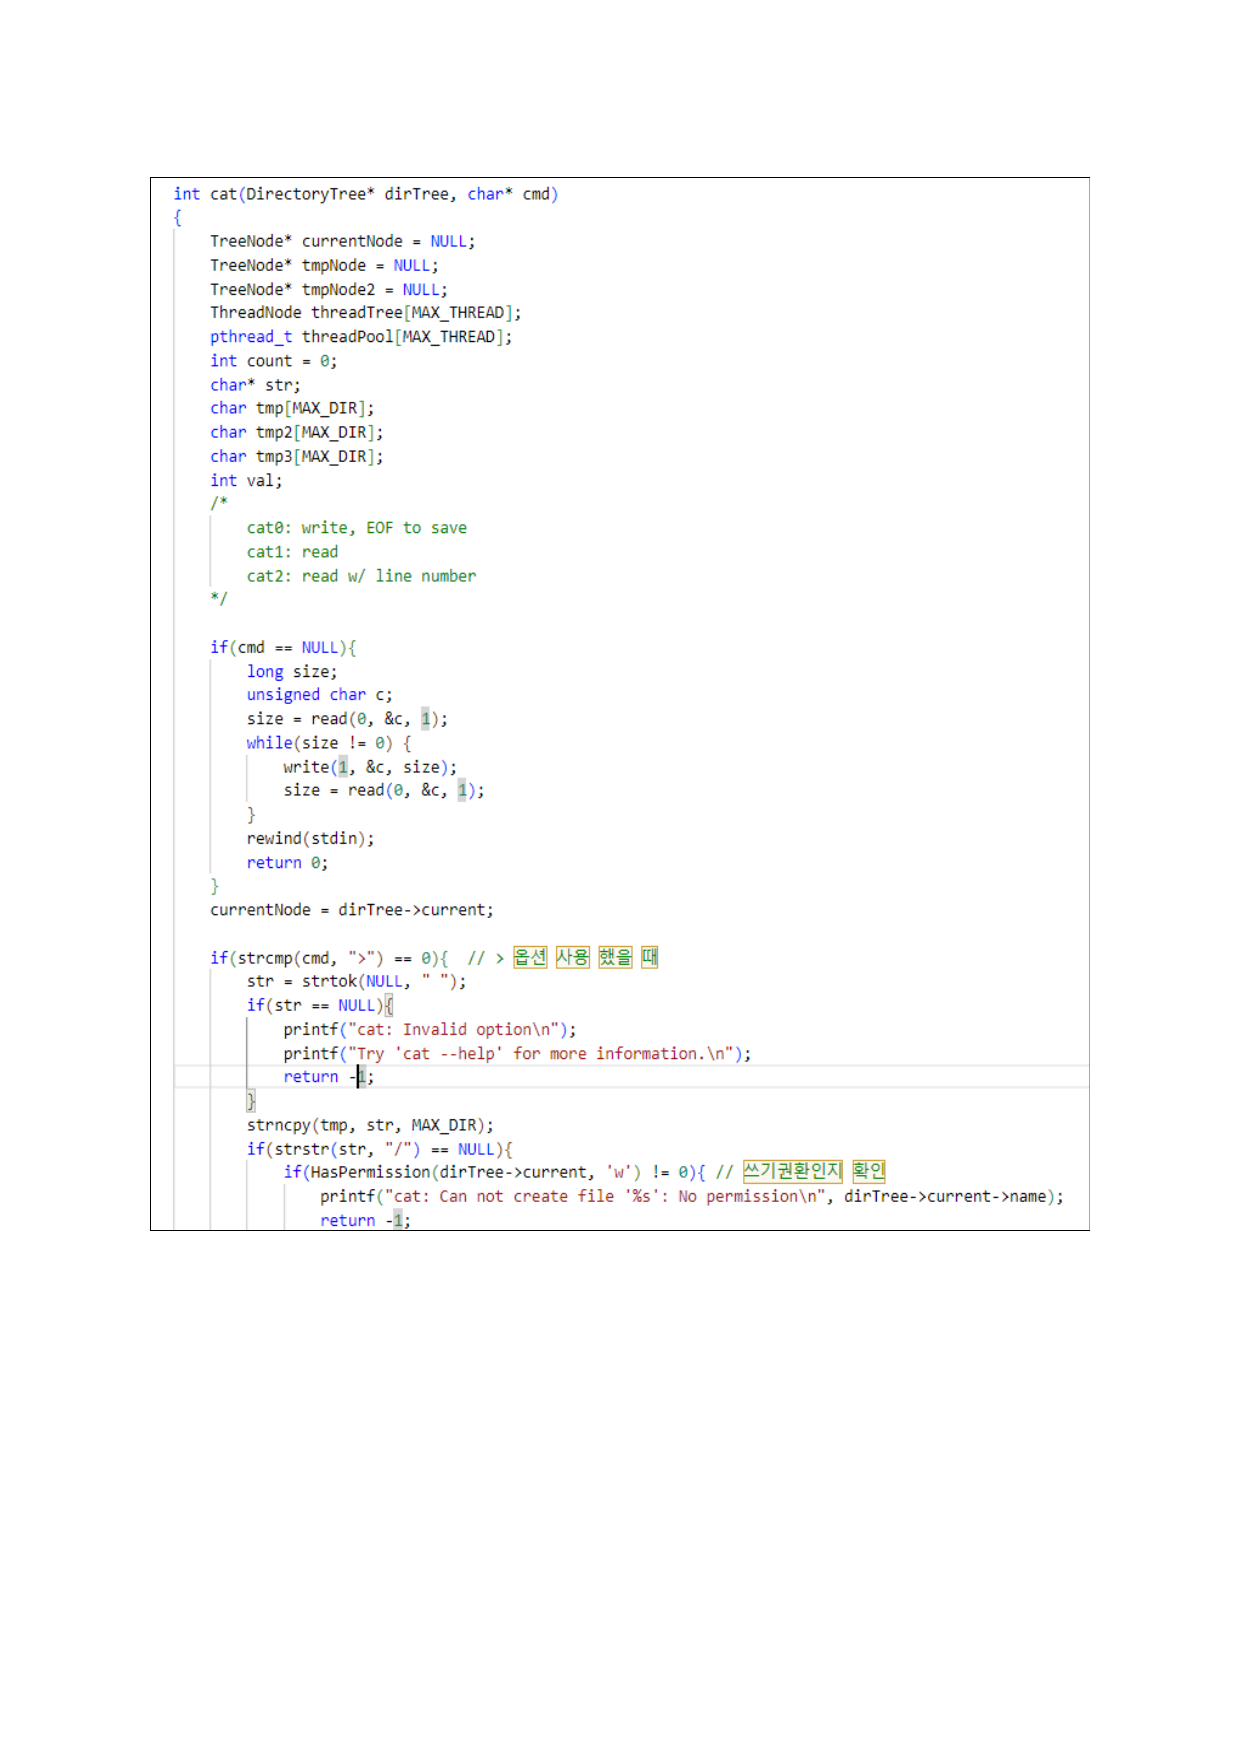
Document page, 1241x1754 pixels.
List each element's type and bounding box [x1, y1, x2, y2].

picture [161, 178, 1090, 1230]
table_cell [151, 178, 161, 1230]
